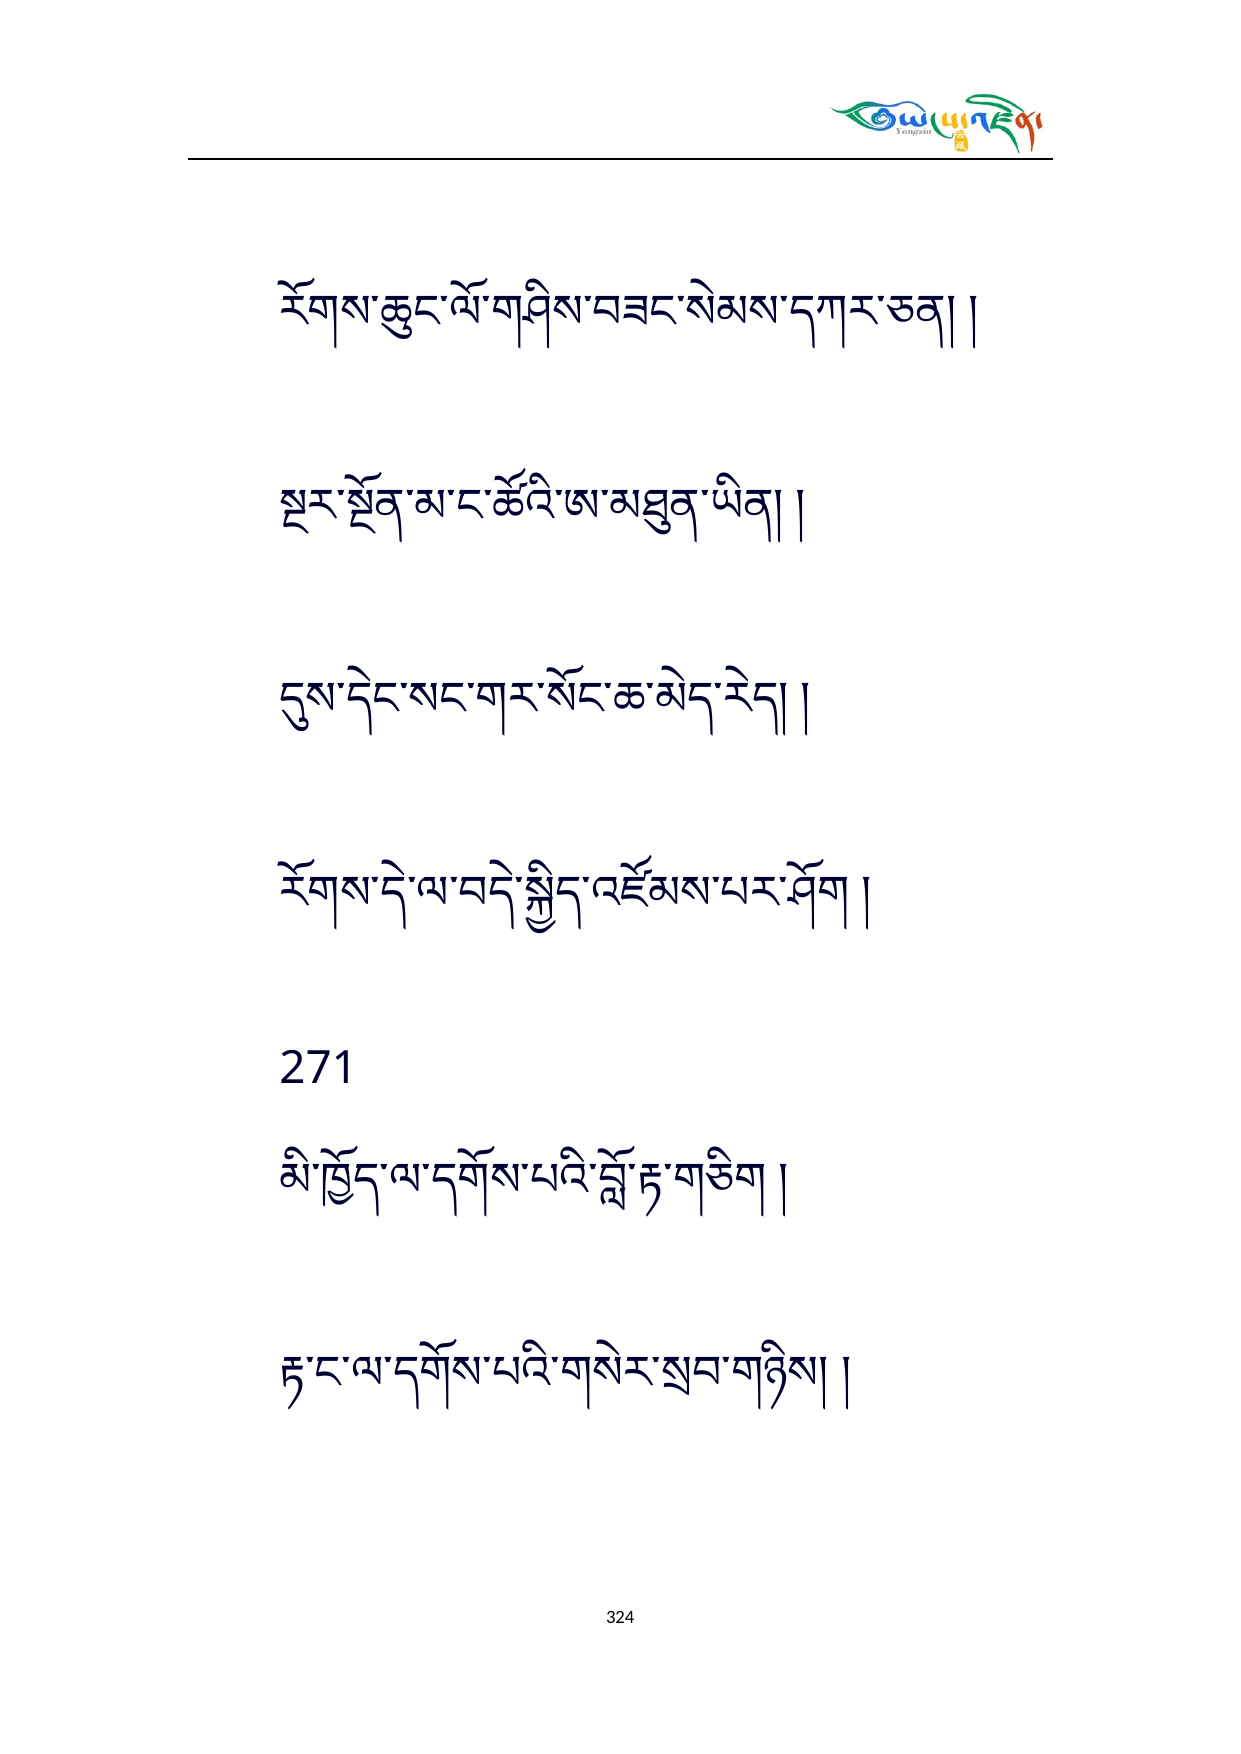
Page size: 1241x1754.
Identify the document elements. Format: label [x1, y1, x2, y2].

picture [823, 88, 1053, 156]
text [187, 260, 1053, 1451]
